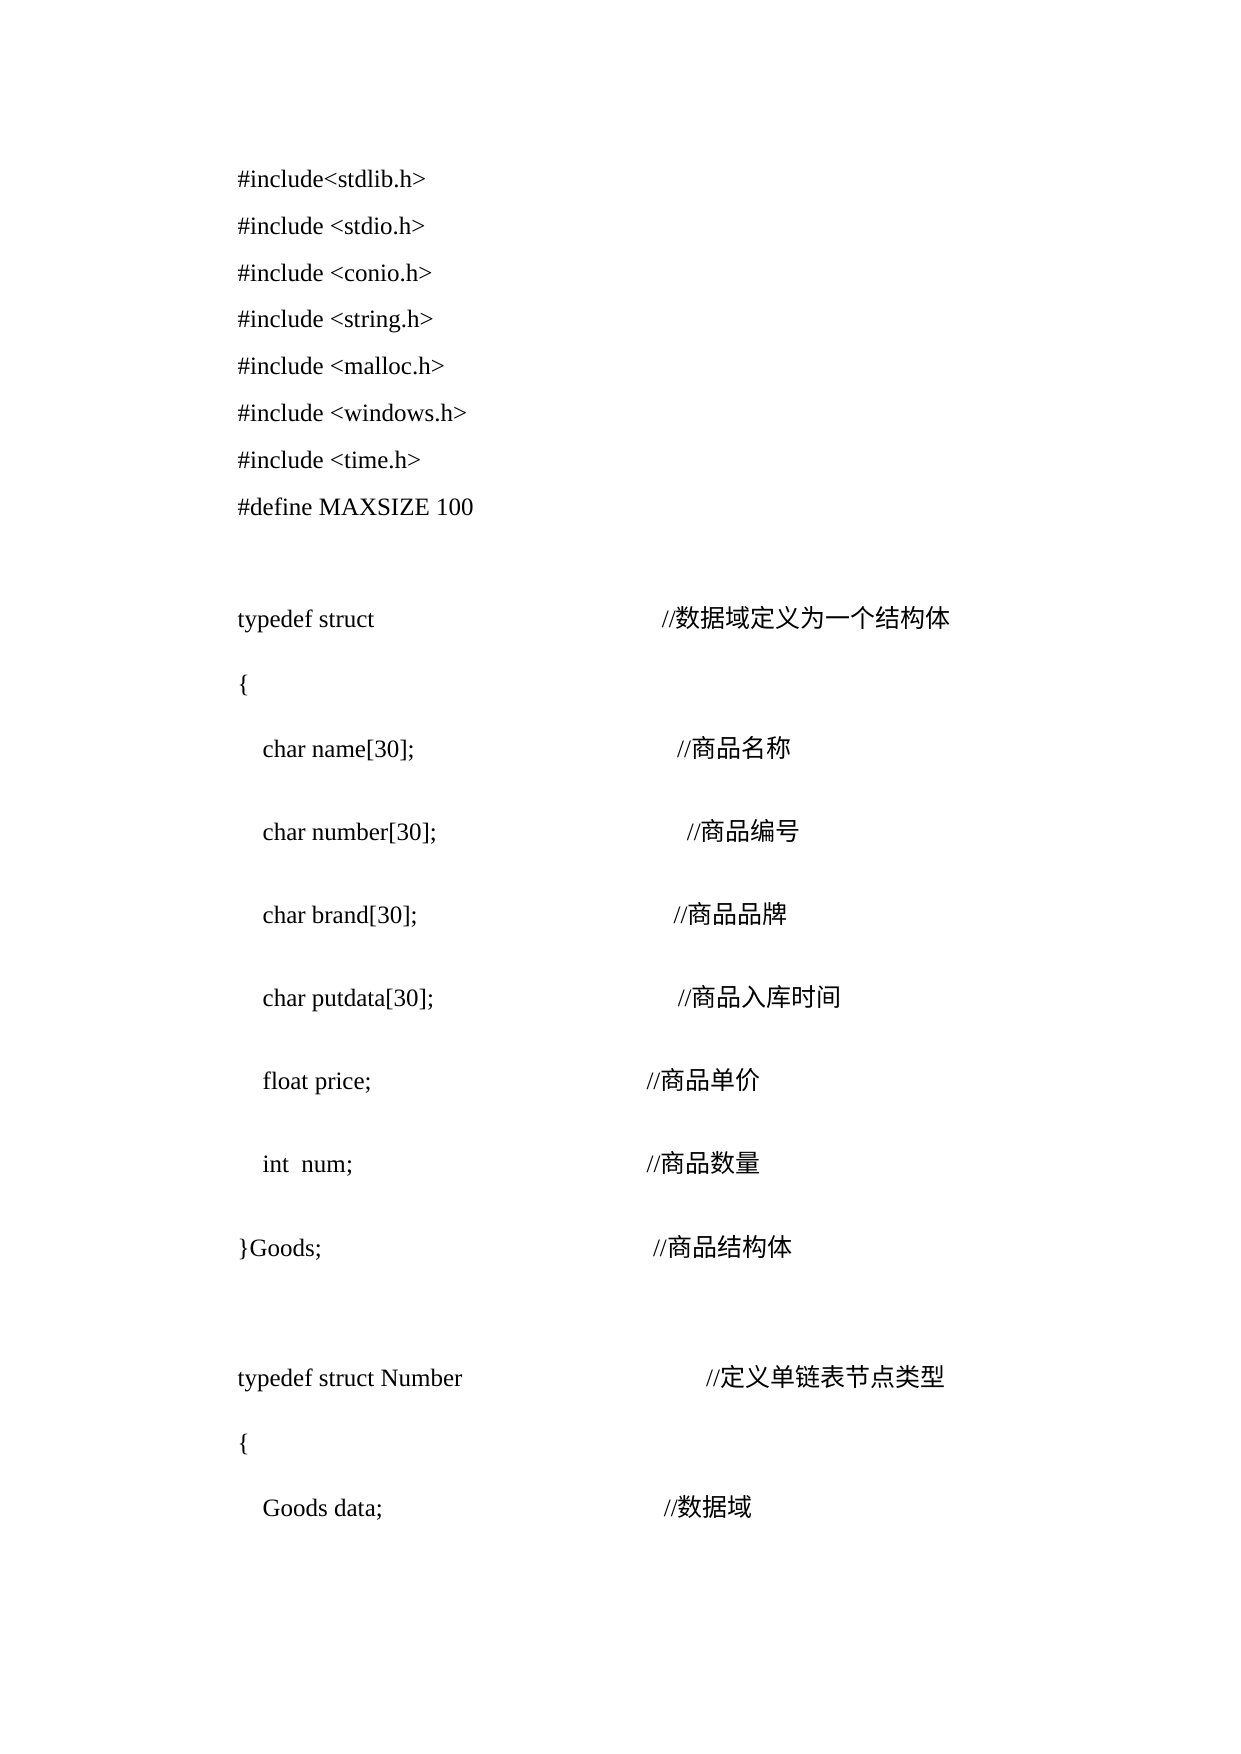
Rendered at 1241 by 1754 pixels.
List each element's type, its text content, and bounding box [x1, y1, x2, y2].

text Goods data; //数据域 [187, 1473, 1053, 1538]
text #include <windows.h> [187, 396, 1053, 429]
text int num; //商品数量 [187, 1129, 1053, 1194]
text #include <malloc.h> [187, 349, 1053, 382]
text char number[30]; //商品编号 [187, 797, 1053, 862]
text typedef struct Number //定义单链表节点类型 [187, 1343, 1053, 1408]
text #include<stdlib.h> [187, 162, 1053, 194]
text { [187, 667, 1053, 699]
text float price; //商品单价 [187, 1046, 1053, 1111]
text #include <time.h> [187, 443, 1053, 476]
text #include <string.h> [187, 303, 1053, 335]
text { [187, 1426, 1053, 1458]
text #include <conio.h> [187, 256, 1053, 288]
text }Goods; //商品结构体 [187, 1213, 1053, 1278]
text #define MAXSIZE 100 [187, 490, 1053, 523]
text char brand[30]; //商品品牌 [187, 880, 1053, 945]
text typedef struct //数据域定义为一个结构体 [187, 584, 1053, 649]
text char name[30]; //商品名称 [187, 714, 1053, 779]
text char putdata[30]; //商品入库时间 [187, 963, 1053, 1028]
text #include <stdio.h> [187, 209, 1053, 241]
